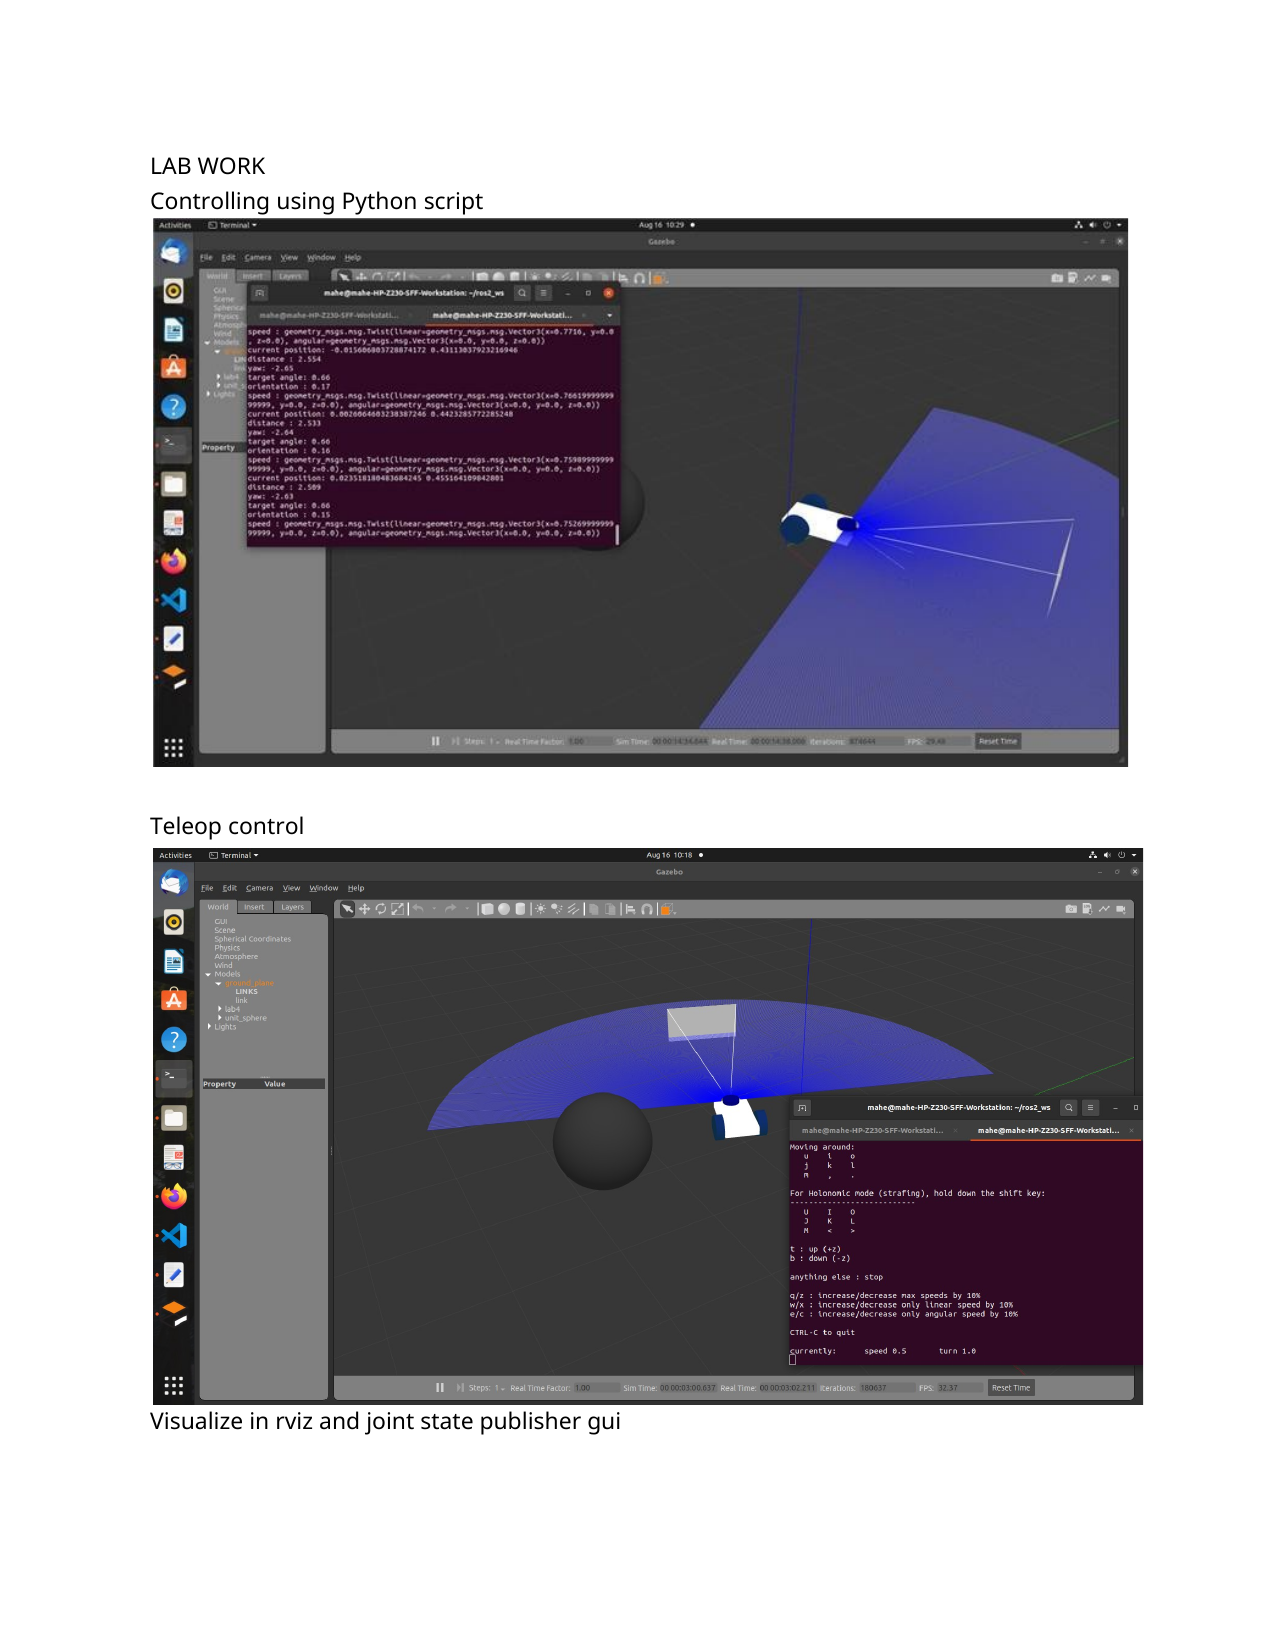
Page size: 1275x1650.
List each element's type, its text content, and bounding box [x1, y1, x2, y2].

text Visualize in rviz and joint state publisher gui [150, 1405, 1139, 1437]
picture [153, 218, 1129, 767]
picture [153, 848, 1144, 1405]
text Controlling using Python script [150, 185, 1139, 216]
text Teleop control [150, 810, 1139, 841]
text LAB WORK [150, 150, 1139, 181]
